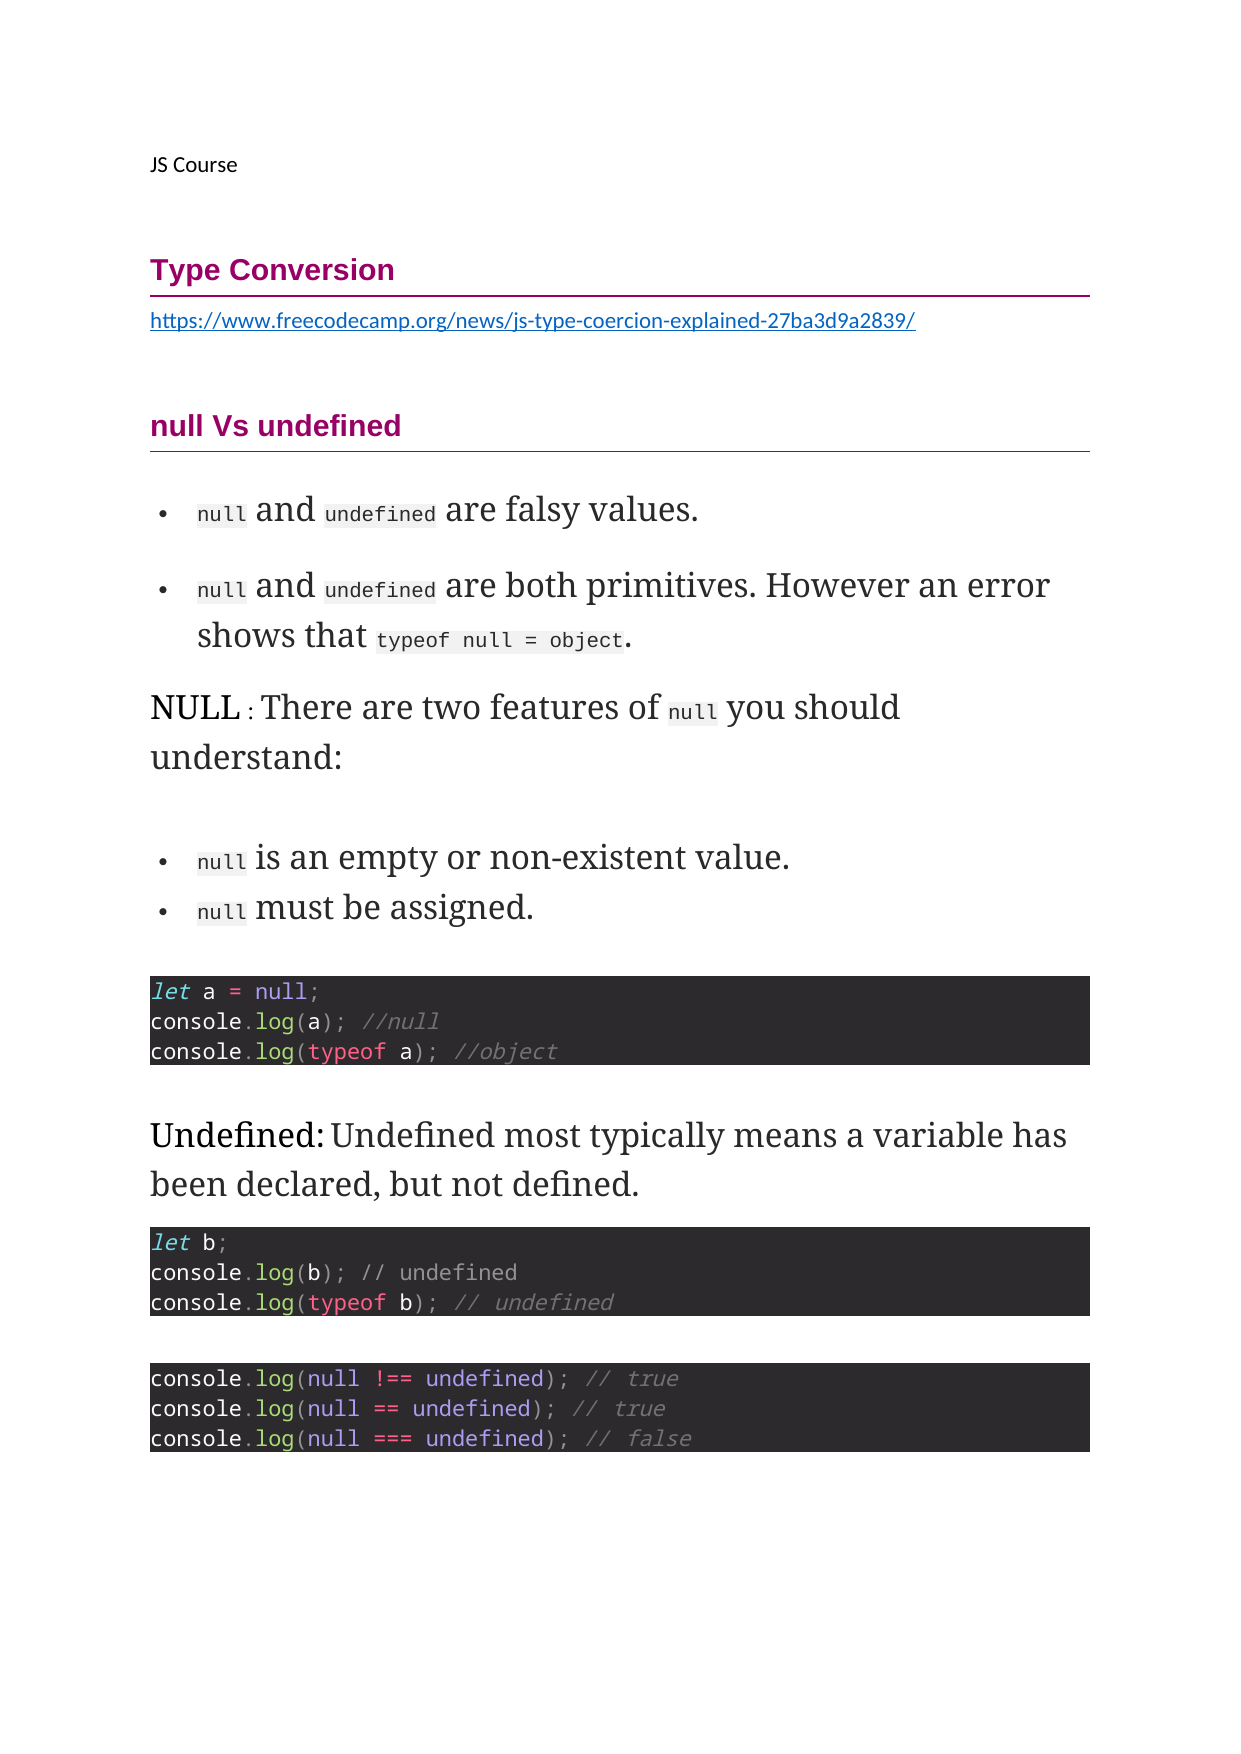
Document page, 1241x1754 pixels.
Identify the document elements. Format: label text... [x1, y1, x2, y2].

text console.log(null === undefined); // false [150, 1423, 1090, 1452]
list null is an empty or non-existent value. [159, 829, 1090, 879]
text console.log(null !== undefined); // true [150, 1363, 1090, 1393]
subtitle null Vs undefined [150, 408, 1090, 451]
text let a = null; [150, 976, 1090, 1006]
text JS Course [150, 150, 1090, 178]
text console.log(a); //null [150, 1006, 1090, 1036]
text console.log(b); // undefined [150, 1257, 1090, 1286]
text console.log(typeof a); //object [150, 1036, 1090, 1065]
list null and undefined are falsy values. [159, 481, 1090, 531]
list null and undefined are both primitives. However an error shows that typeof null = object. [159, 558, 1090, 658]
list null must be assigned. [159, 879, 1090, 929]
text let b; [150, 1227, 1090, 1257]
text https://www.freecodecamp.org/news/js-type-coercion-explained-27ba3d9a2839/ [150, 306, 1090, 334]
text console.log(typeof b); // undefined [150, 1286, 1090, 1316]
text NULL : There are two features of null you should understand: [150, 679, 1090, 779]
text Undefined: Undefined most typically means a variable has been declared, but not defined. [150, 1112, 1090, 1207]
subtitle Type Conversion [150, 252, 1090, 295]
text console.log(null == undefined); // true [150, 1393, 1090, 1423]
